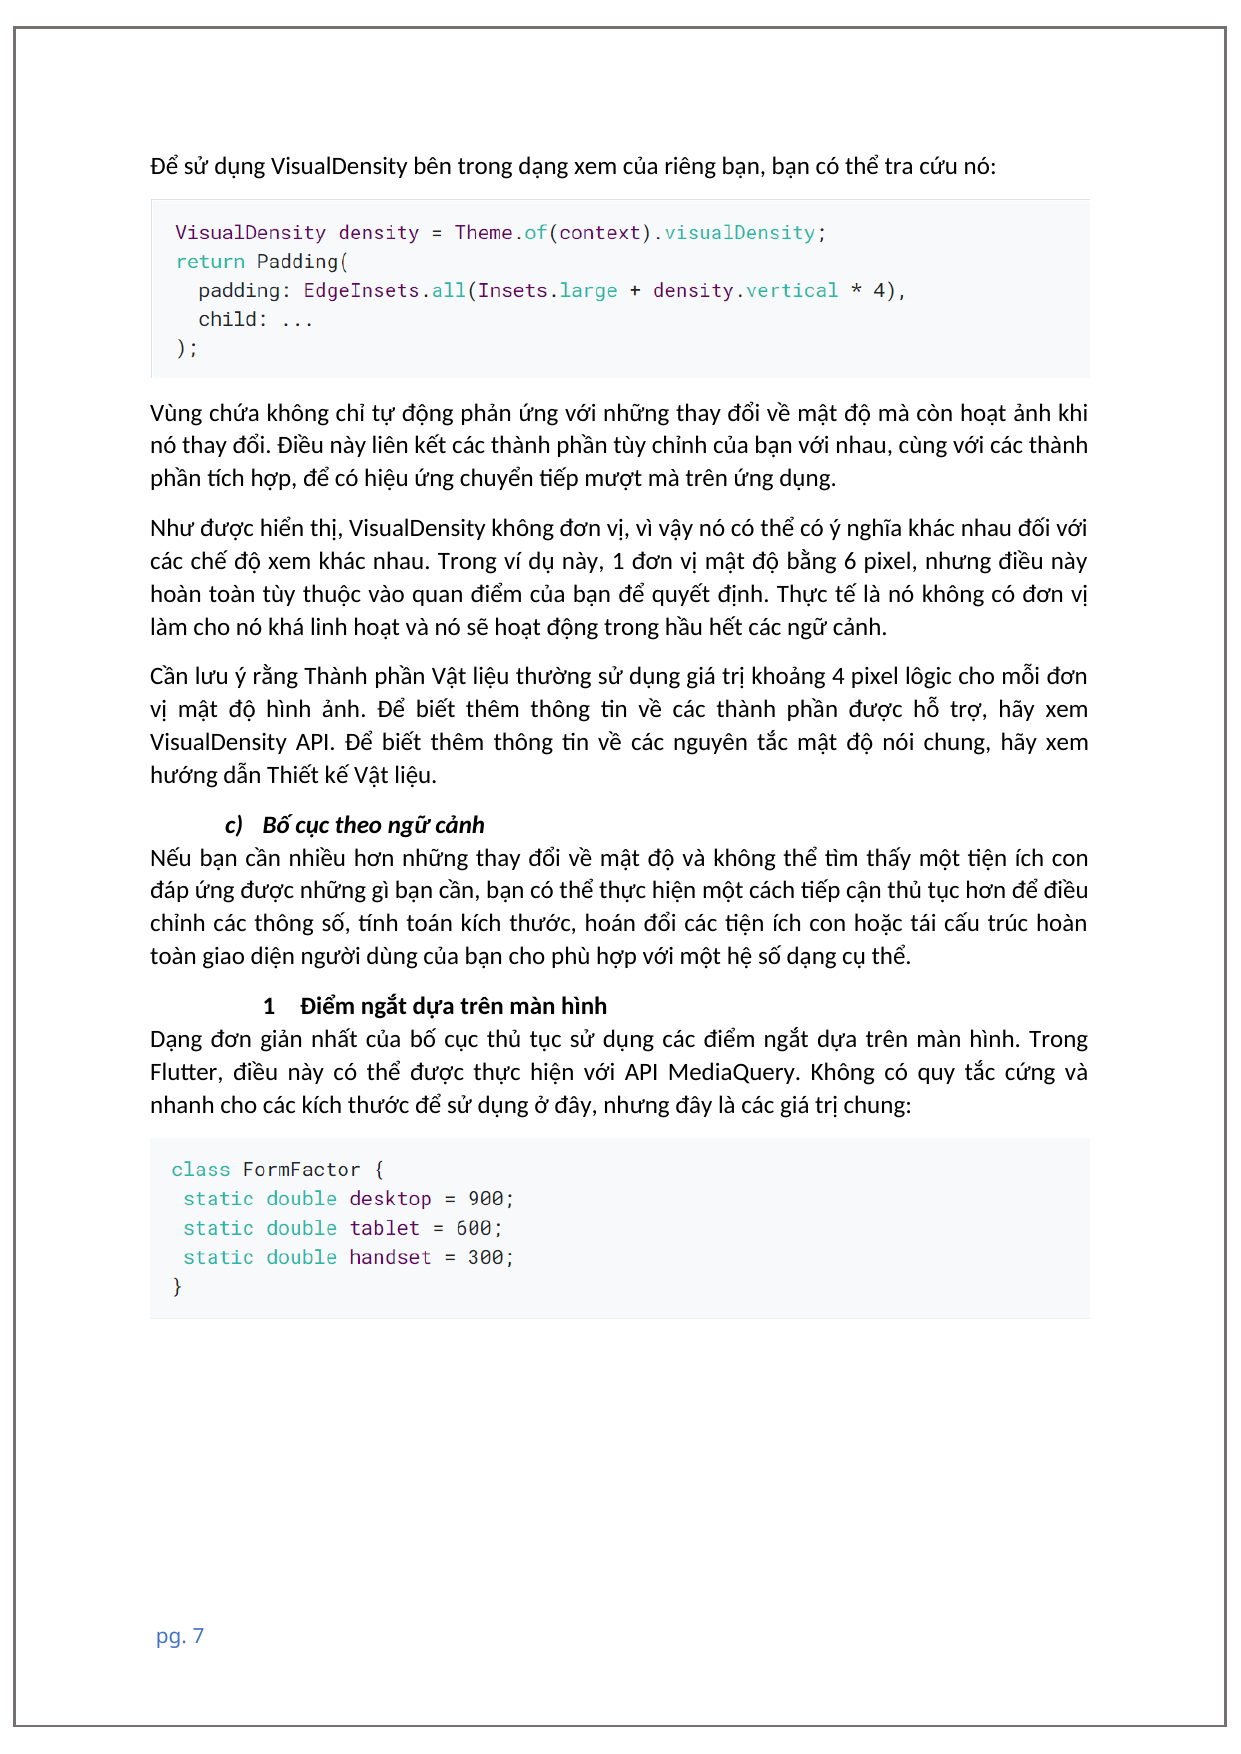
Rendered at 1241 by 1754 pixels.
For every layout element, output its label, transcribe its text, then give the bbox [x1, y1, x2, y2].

subtitle Bố cục theo ngữ cảnh [225, 809, 1090, 839]
picture [150, 199, 1091, 378]
text Như được hiển thị, VisualDensity không đơn vị, vì vậy nó có thể có ý nghĩa khác nhau đối với các chế độ xem khác nhau. Trong ví dụ này, 1 đơn vị mật độ bằng 6 pixel, nhưng điều này hoàn toàn tùy thuộc vào quan điểm của bạn để quyết định. Thực tế là nó không có đơn vị làm cho nó khá linh hoạt và nó sẽ hoạt động trong hầu hết các ngữ cảnh. [150, 512, 1090, 641]
text Vùng chứa không chỉ tự động phản ứng với những thay đổi về mật độ mà còn hoạt ảnh khi nó thay đổi. Điều này liên kết các thành phần tùy chỉnh của bạn với nhau, cùng với các thành phần tích hợp, để có hiệu ứng chuyển tiếp mượt mà trên ứng dụng. [150, 397, 1090, 493]
text Cần lưu ý rằng Thành phần Vật liệu thường sử dụng giá trị khoảng 4 pixel lôgic cho mỗi đơn vị mật độ hình ảnh. Để biết thêm thông tin về các thành phần được hỗ trợ, hãy xem VisualDensity API. Để biết thêm thông tin về các nguyên tắc mật độ nói chung, hãy xem hướng dẫn Thiết kế Vật liệu. [150, 660, 1090, 790]
subtitle Điểm ngắt dựa trên màn hình [262, 990, 1090, 1021]
text Nếu bạn cần nhiều hơn những thay đổi về mật độ và không thể tìm thấy một tiện ích con đáp ứng được những gì bạn cần, bạn có thể thực hiện một cách tiếp cận thủ tục hơn để điều chỉnh các thông số, tính toán kích thước, hoán đổi các tiện ích con hoặc tái cấu trúc hoàn toàn giao diện người dùng của bạn cho phù hợp với một hệ số dạng cụ thể. [150, 842, 1090, 971]
picture [150, 1138, 1091, 1319]
text Để sử dụng VisualDensity bên trong dạng xem của riêng bạn, bạn có thể tra cứu nó: [150, 150, 1090, 181]
text Dạng đơn giản nhất của bố cục thủ tục sử dụng các điểm ngắt dựa trên màn hình. Trong Flutter, điều này có thể được thực hiện với API MediaQuery. Không có quy tắc cứng và nhanh cho các kích thước để sử dụng ở đây, nhưng đây là các giá trị chung: [150, 1023, 1090, 1119]
